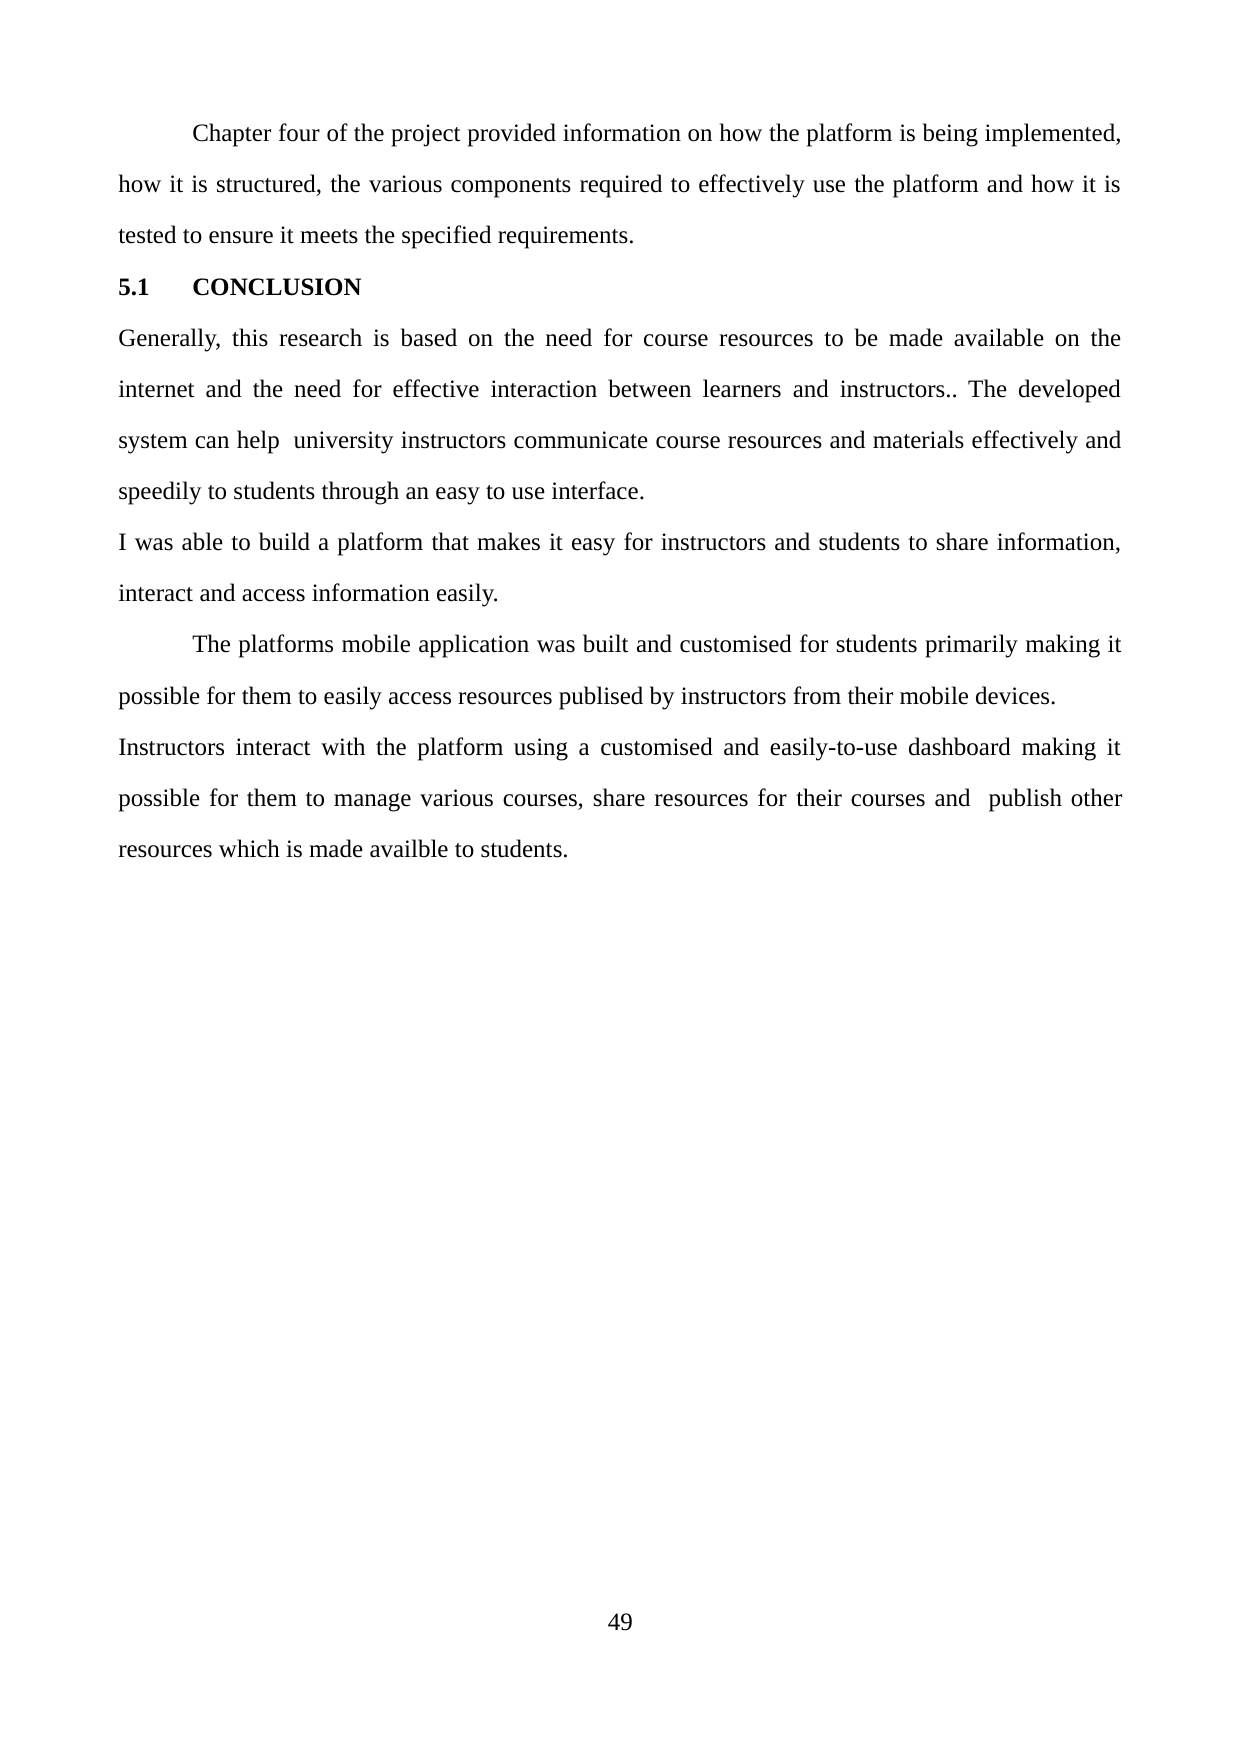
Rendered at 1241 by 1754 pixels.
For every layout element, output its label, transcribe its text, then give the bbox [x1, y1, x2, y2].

text 5.1 CONCLUSION [118, 272, 1122, 300]
text Generally, this research is based on the need for course resources to be made available on the internet and the need for effective interaction between learners and instructors.. The developed system can help university instructors communicate course resources and materials effectively and speedily to students through an easy to use interface. [118, 323, 1122, 505]
text The platforms mobile application was built and customised for students primarily making it possible for them to easily access resources publised by instructors from their mobile devices. [118, 629, 1122, 709]
text Instructors interact with the platform using a customised and easily-to-use dashboard making it possible for them to manage various courses, share resources for their courses and publish other resources which is made availble to students. [118, 732, 1122, 863]
text I was able to build a platform that makes it easy for instructors and students to share information, interact and access information easily. [118, 527, 1122, 607]
text Chapter four of the project provided information on how the platform is being implemented, how it is structured, the various components required to effectively use the platform and how it is tested to ensure it meets the specified requirements. [118, 118, 1122, 249]
